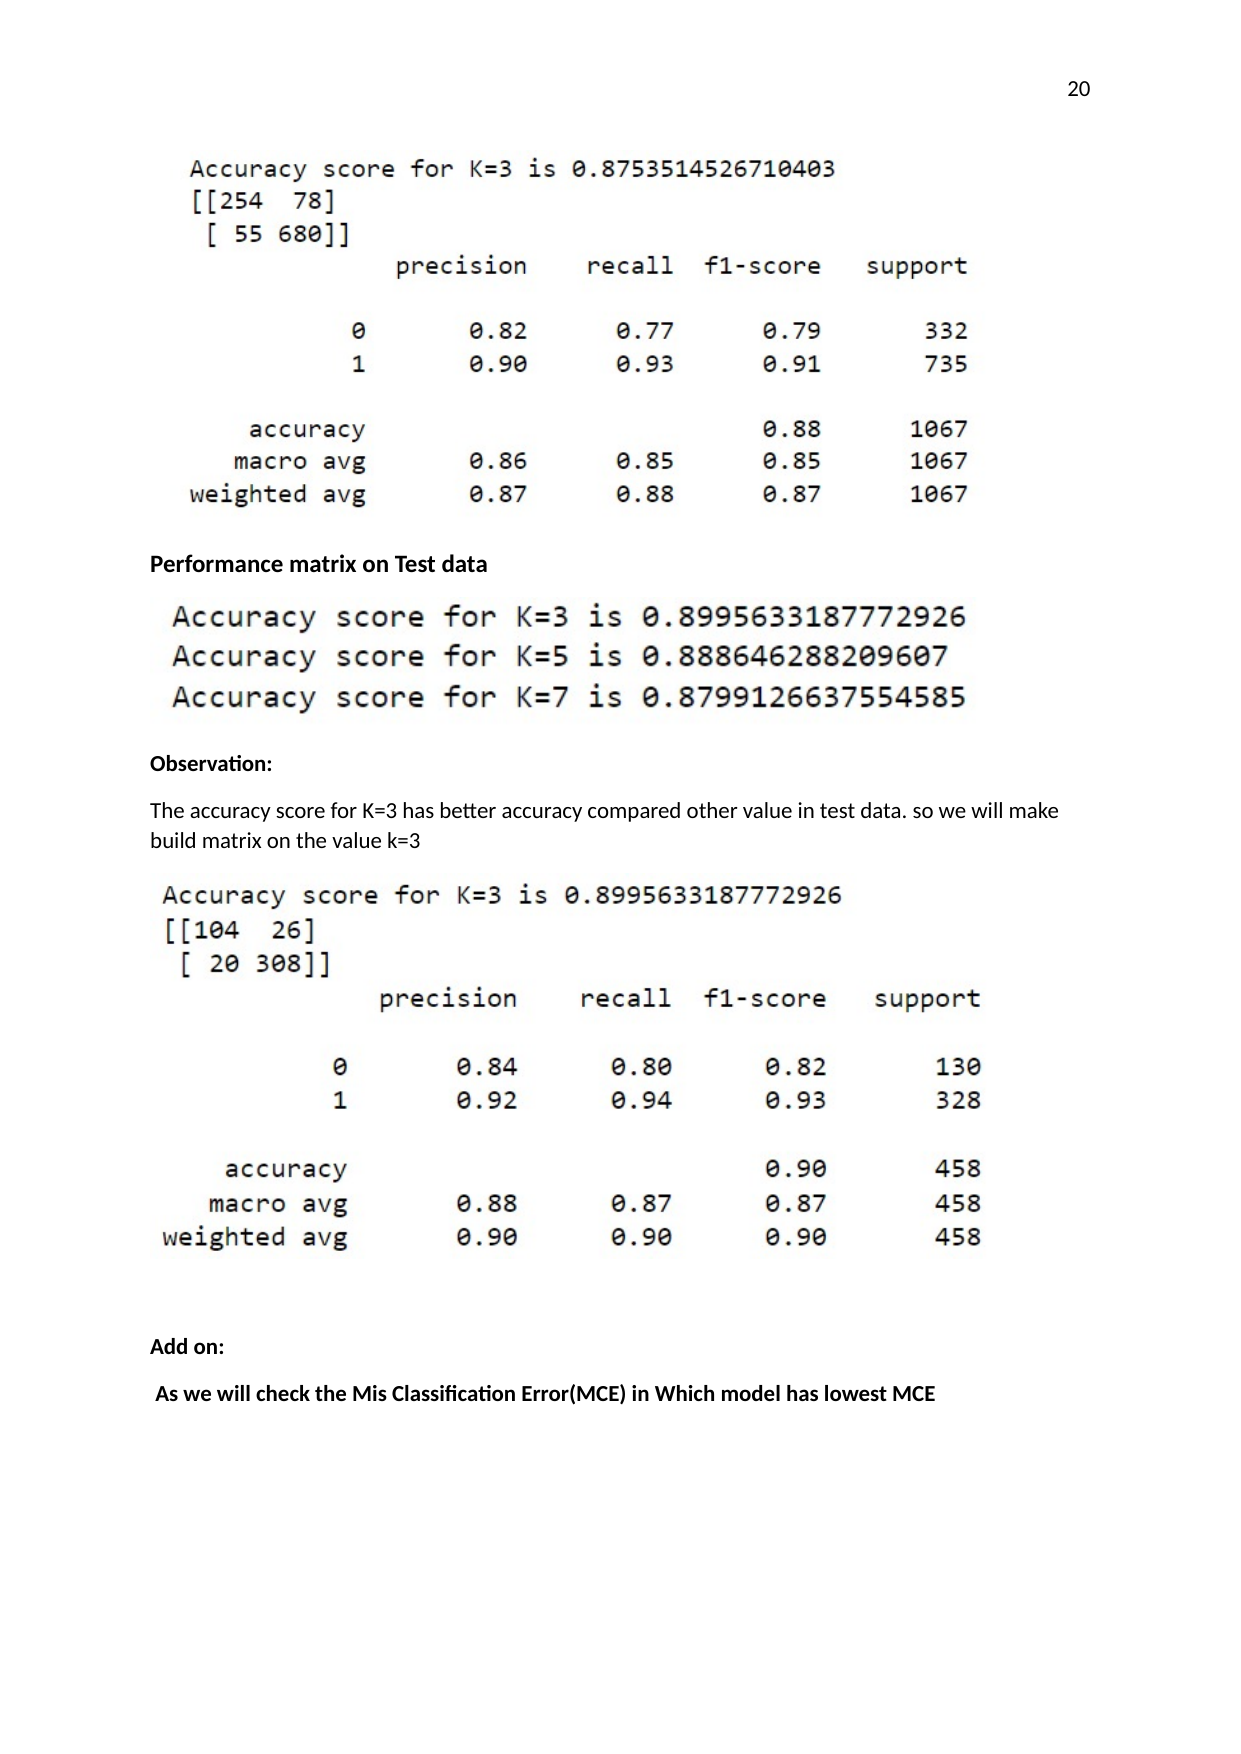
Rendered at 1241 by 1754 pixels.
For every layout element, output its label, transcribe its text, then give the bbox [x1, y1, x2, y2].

text Observation: [150, 749, 1090, 777]
text Performance matrix on Test data [150, 548, 1090, 578]
picture [150, 150, 1024, 529]
text As we will check the Mis Classification Error(MCE) in Which model has lowest MCE [150, 1379, 1090, 1407]
text The accuracy score for K=3 has better accuracy compared other value in test data. so we will make build matrix on the value k=3 [150, 796, 1090, 854]
text Add on: [150, 1332, 1090, 1361]
picture [150, 873, 1000, 1259]
picture [150, 597, 1004, 731]
